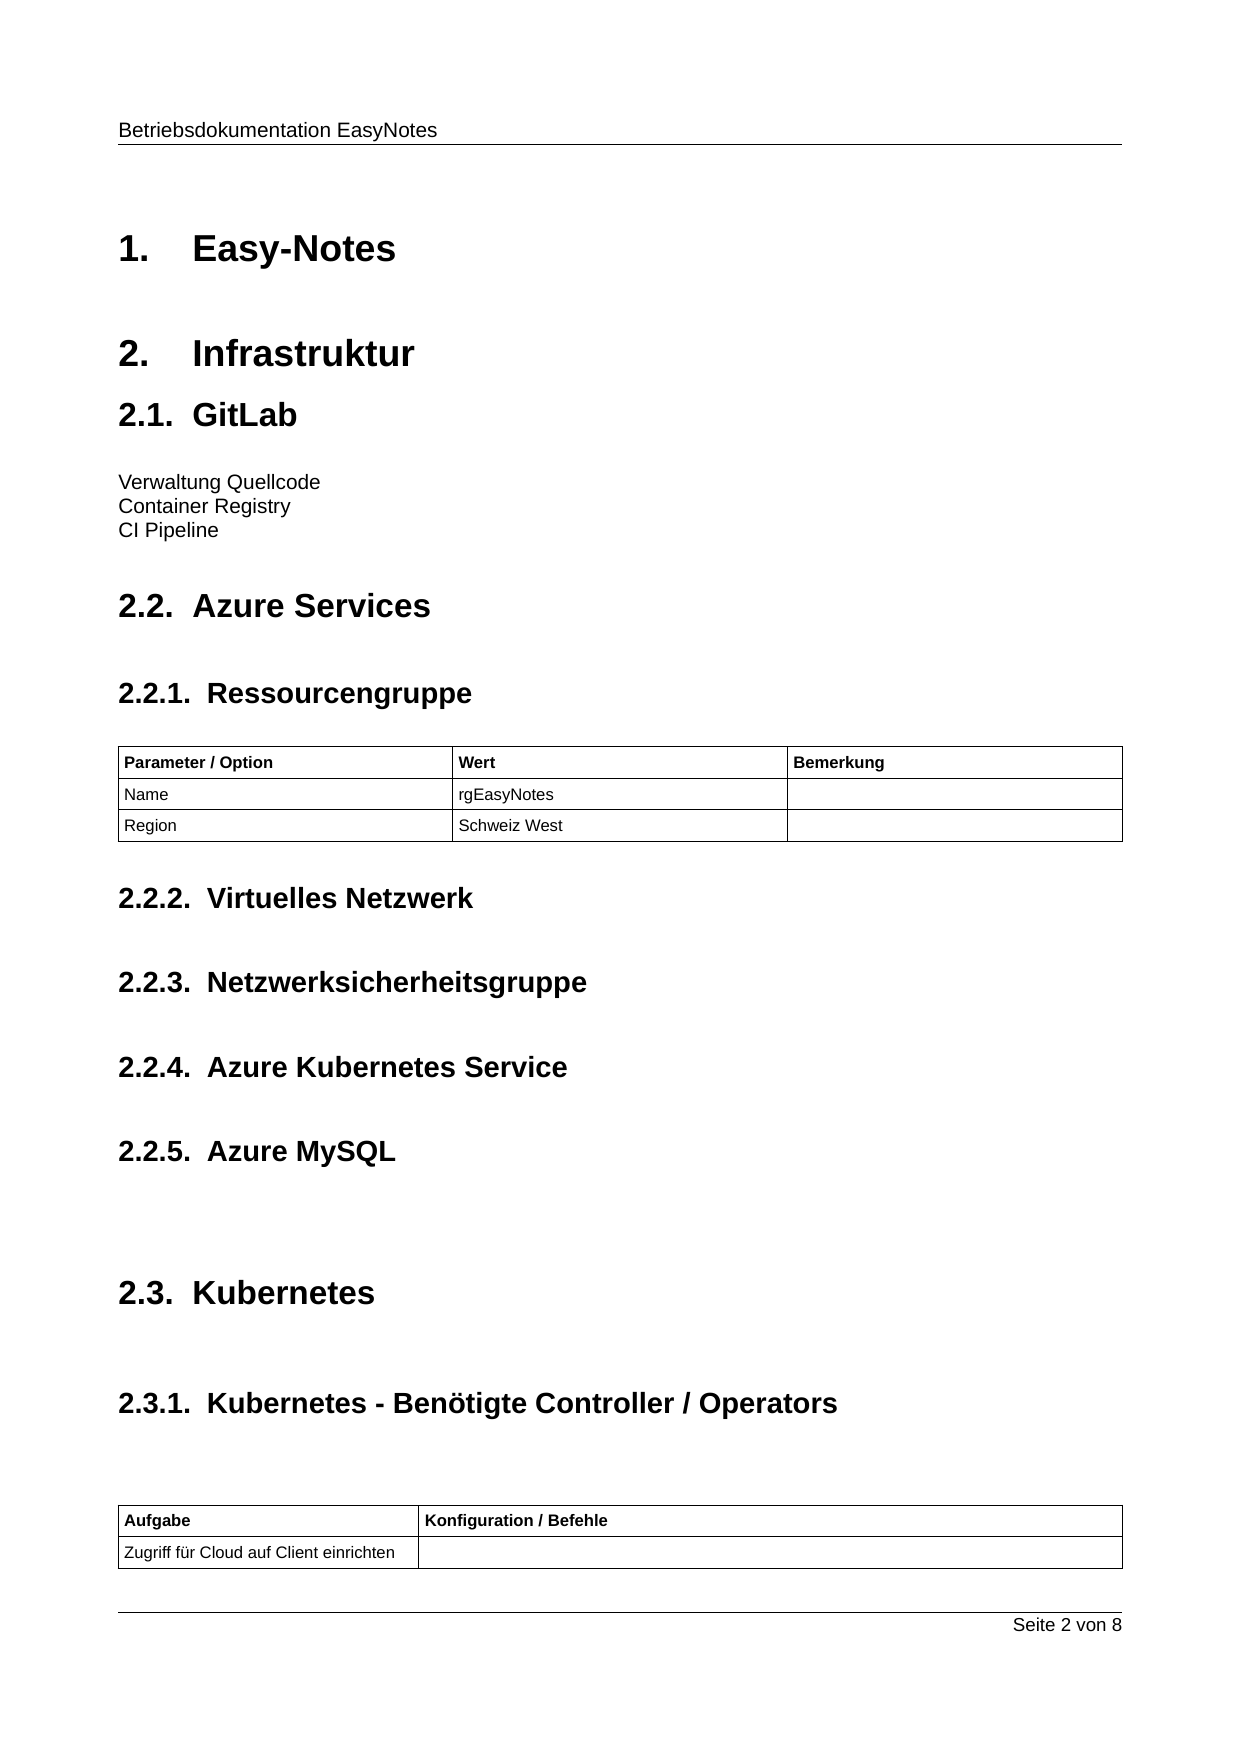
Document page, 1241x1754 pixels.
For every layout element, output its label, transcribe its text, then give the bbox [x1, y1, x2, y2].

table_header Wert [453, 747, 787, 778]
subtitle Azure Kubernetes Service [118, 1050, 1122, 1083]
table_cell [788, 779, 1122, 809]
table_header Konfiguration / Befehle [419, 1506, 1122, 1536]
subtitle Netzwerksicherheitsgruppe [118, 965, 1122, 999]
subtitle Infrastruktur [118, 331, 1122, 374]
text Container Registry [118, 494, 1122, 518]
text Verwaltung Quellcode [118, 470, 1122, 494]
subtitle Virtuelles Netzwerk [118, 881, 1122, 914]
text CI Pipeline [118, 518, 1122, 542]
subtitle Easy-Notes [118, 226, 1122, 269]
table_header Bemerkung [788, 747, 1122, 778]
table_cell [419, 1537, 1122, 1568]
table_cell Zugriff für Cloud auf Client einrichten [119, 1537, 418, 1568]
table_cell rgEasyNotes [453, 779, 787, 809]
subtitle Azure MySQL [118, 1134, 1122, 1168]
table_header Aufgabe [119, 1506, 418, 1536]
table_cell Schweiz West [453, 810, 787, 841]
subtitle Kubernetes [118, 1273, 1122, 1312]
table_cell Name [119, 779, 452, 809]
table_header Parameter / Option [119, 747, 452, 778]
subtitle Kubernetes - Benötigte Controller / Operators [118, 1387, 1122, 1420]
table_cell [788, 810, 1122, 841]
subtitle Azure Services [118, 587, 1122, 625]
subtitle Ressourcengruppe [118, 676, 1122, 709]
subtitle GitLab [118, 395, 1122, 433]
table_cell Region [119, 810, 452, 841]
